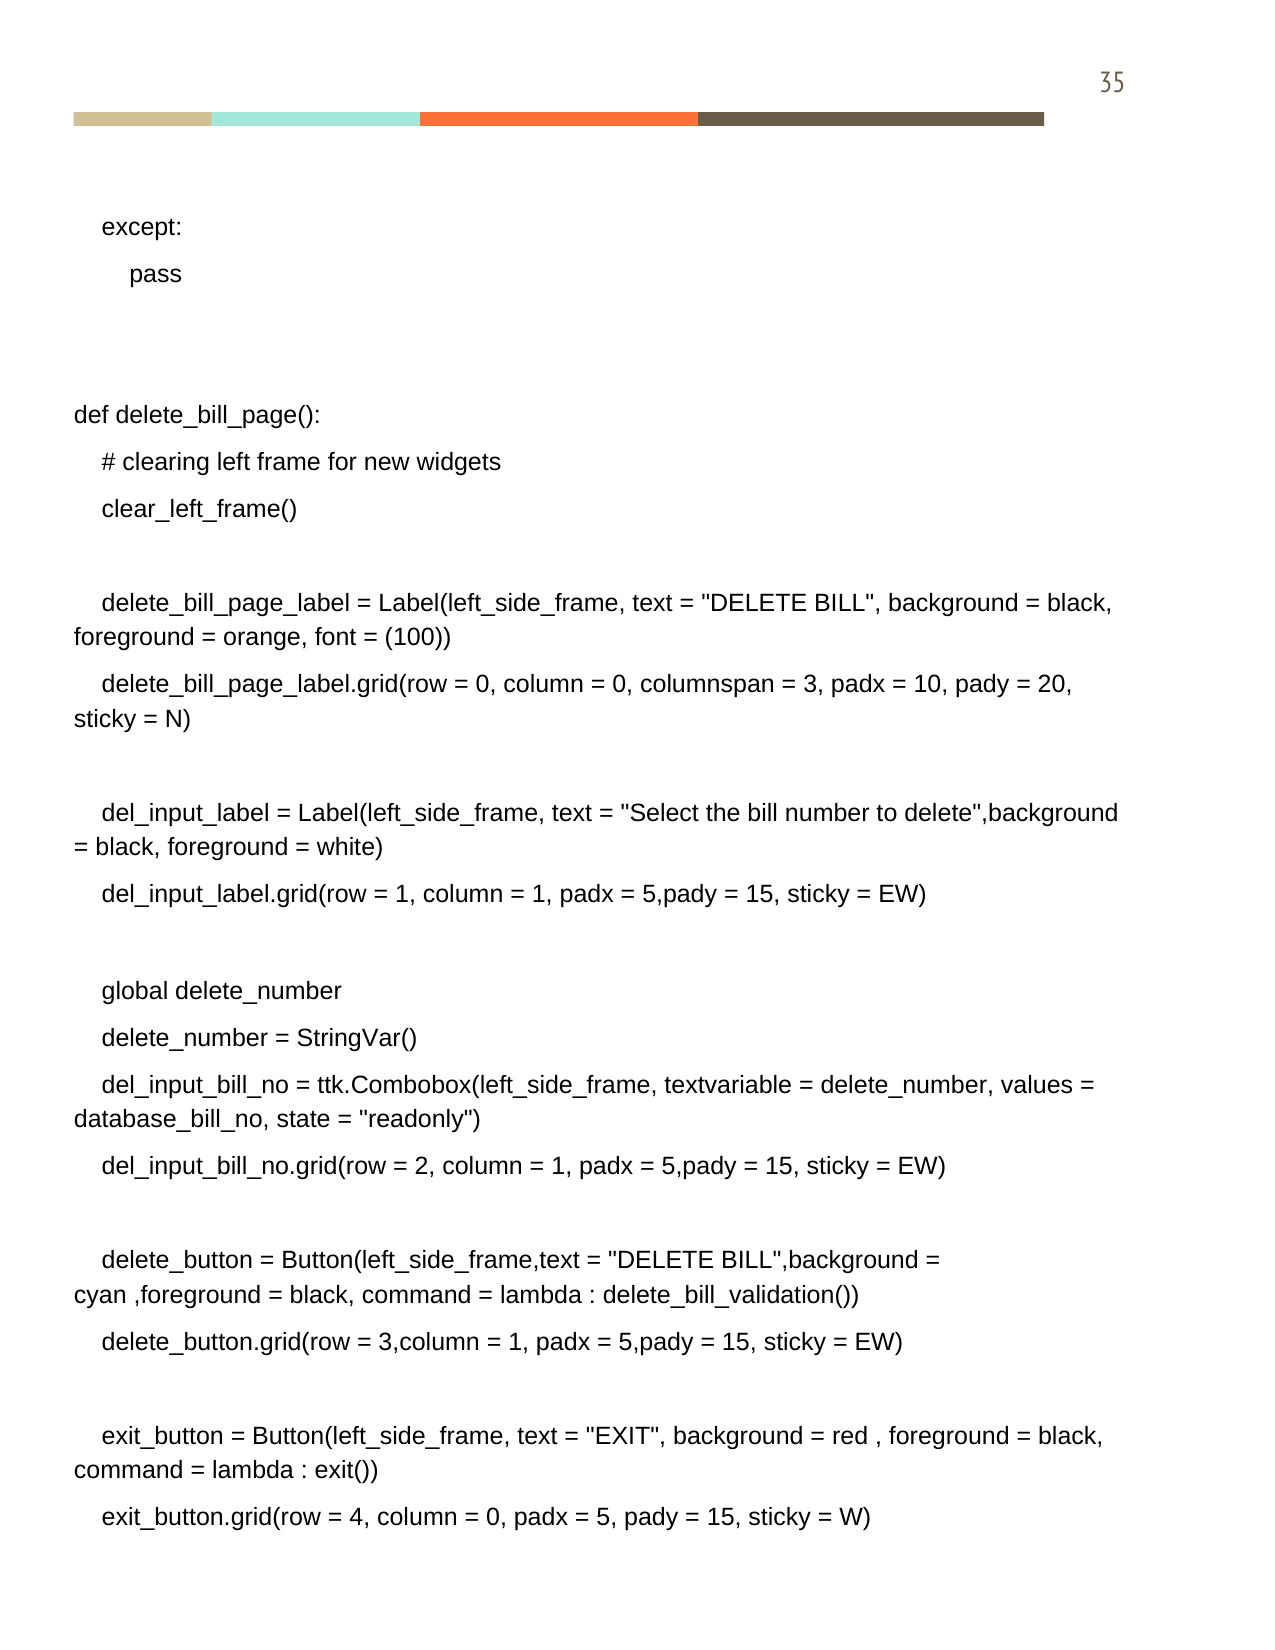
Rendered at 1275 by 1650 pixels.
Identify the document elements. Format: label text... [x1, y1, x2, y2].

text exit_button.grid(row = 4, column = 0, padx = 5, pady = 15, sticky = W) [74, 1502, 1125, 1531]
text delete_number = StringVar() [74, 1023, 1125, 1052]
text pass [74, 259, 1125, 287]
text del_input_label = Label(left_side_frame, text = "Select the bill number to delete",background = black, foreground = white) [74, 797, 1125, 861]
text del_input_label.grid(row = 1, column = 1, padx = 5,pady = 15, sticky = EW) [74, 879, 1125, 908]
text exit_button = Button(left_side_frame, text = "EXIT", background = red , foreground = black, command = lambda : exit()) [74, 1421, 1125, 1484]
text except: [74, 212, 1125, 241]
text delete_bill_page_label.grid(row = 0, column = 0, columnspan = 3, padx = 10, pady = 20, sticky = N) [74, 669, 1125, 732]
text # clearing left frame for new widgets [74, 447, 1125, 475]
text clear_left_frame() [74, 494, 1125, 522]
text global delete_number [74, 976, 1125, 1005]
text delete_button = Button(left_side_frame,text = "DELETE BILL",background = cyan ,foreground = black, command = lambda : delete_bill_validation()) [74, 1245, 1125, 1308]
picture [73, 112, 1045, 126]
text del_input_bill_no = ttk.Combobox(left_side_frame, textvariable = delete_number, values = database_bill_no, state = "readonly") [74, 1070, 1125, 1133]
text def delete_bill_page(): [74, 400, 1125, 428]
text delete_bill_page_label = Label(left_side_frame, text = "DELETE BILL", background = black, foreground = orange, font = (100)) [74, 588, 1125, 651]
text del_input_bill_no.grid(row = 2, column = 1, padx = 5,pady = 15, sticky = EW) [74, 1151, 1125, 1180]
text delete_button.grid(row = 3,column = 1, padx = 5,pady = 15, sticky = EW) [74, 1327, 1125, 1356]
